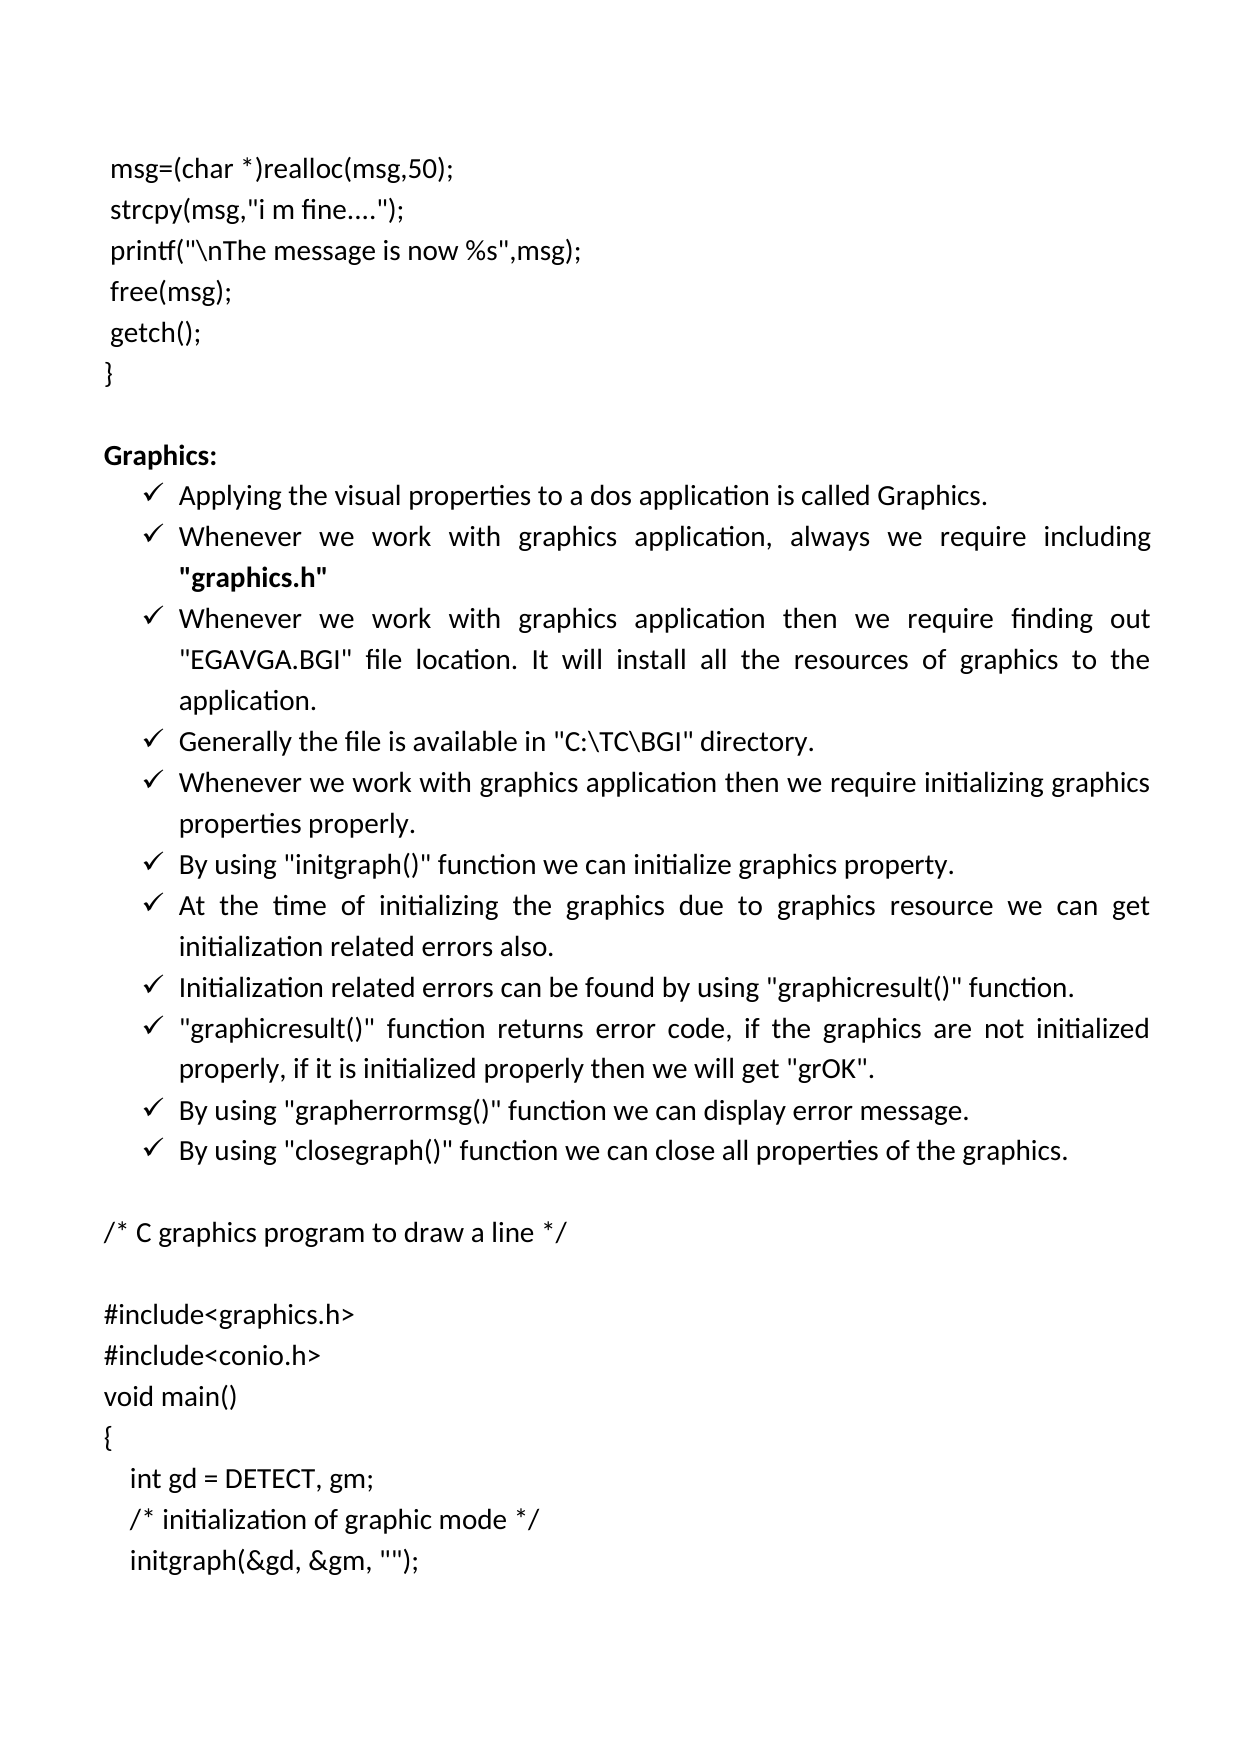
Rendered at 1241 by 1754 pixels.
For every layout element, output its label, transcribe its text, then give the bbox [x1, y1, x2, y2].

text #include<conio.h> [103, 1337, 1152, 1373]
list By using "grapherrormsg()" function we can display error message. [141, 1092, 1152, 1127]
list By using "closegraph()" function we can close all properties of the graphics. [141, 1132, 1152, 1168]
text printf("\nThe message is now %s",msg); [103, 232, 1152, 267]
text strcpy(msg,"i m fine...."); [103, 191, 1152, 227]
list Applying the visual properties to a dos application is called Graphics. [141, 477, 1152, 513]
list At the time of initializing the graphics due to graphics resource we can get initialization related errors also. [141, 887, 1152, 963]
text /* initialization of graphic mode */ [103, 1501, 1152, 1537]
list "graphicresult()" function returns error code, if the graphics are not initialized properly, if it is initialized properly then we will get "grOK". [141, 1010, 1152, 1086]
list Whenever we work with graphics application then we require initializing graphics properties properly. [141, 764, 1152, 841]
text void main() [103, 1378, 1152, 1414]
list Initialization related errors can be found by using "graphicresult()" function. [141, 969, 1152, 1004]
text int gd = DETECT, gm; [103, 1460, 1152, 1496]
list Generally the file is available in "C:\TC\BGI" directory. [141, 723, 1152, 759]
text initgraph(&gd, &gm, ""); [103, 1542, 1152, 1577]
text getch(); [103, 314, 1152, 349]
list Whenever we work with graphics application, always we require including "graphics.h" [141, 518, 1152, 595]
text #include<graphics.h> [103, 1296, 1152, 1332]
text } [103, 355, 1152, 390]
text msg=(char *)realloc(msg,50); [103, 150, 1152, 186]
list Whenever we work with graphics application then we require finding out "EGAVGA.BGI" file location. It will install all the resources of graphics to the application. [141, 600, 1152, 718]
text Graphics: [103, 437, 1152, 472]
text { [103, 1419, 1152, 1455]
text /* C graphics program to draw a line */ [103, 1214, 1152, 1250]
text free(msg); [103, 273, 1152, 308]
list By using "initgraph()" function we can initialize graphics property. [141, 846, 1152, 882]
